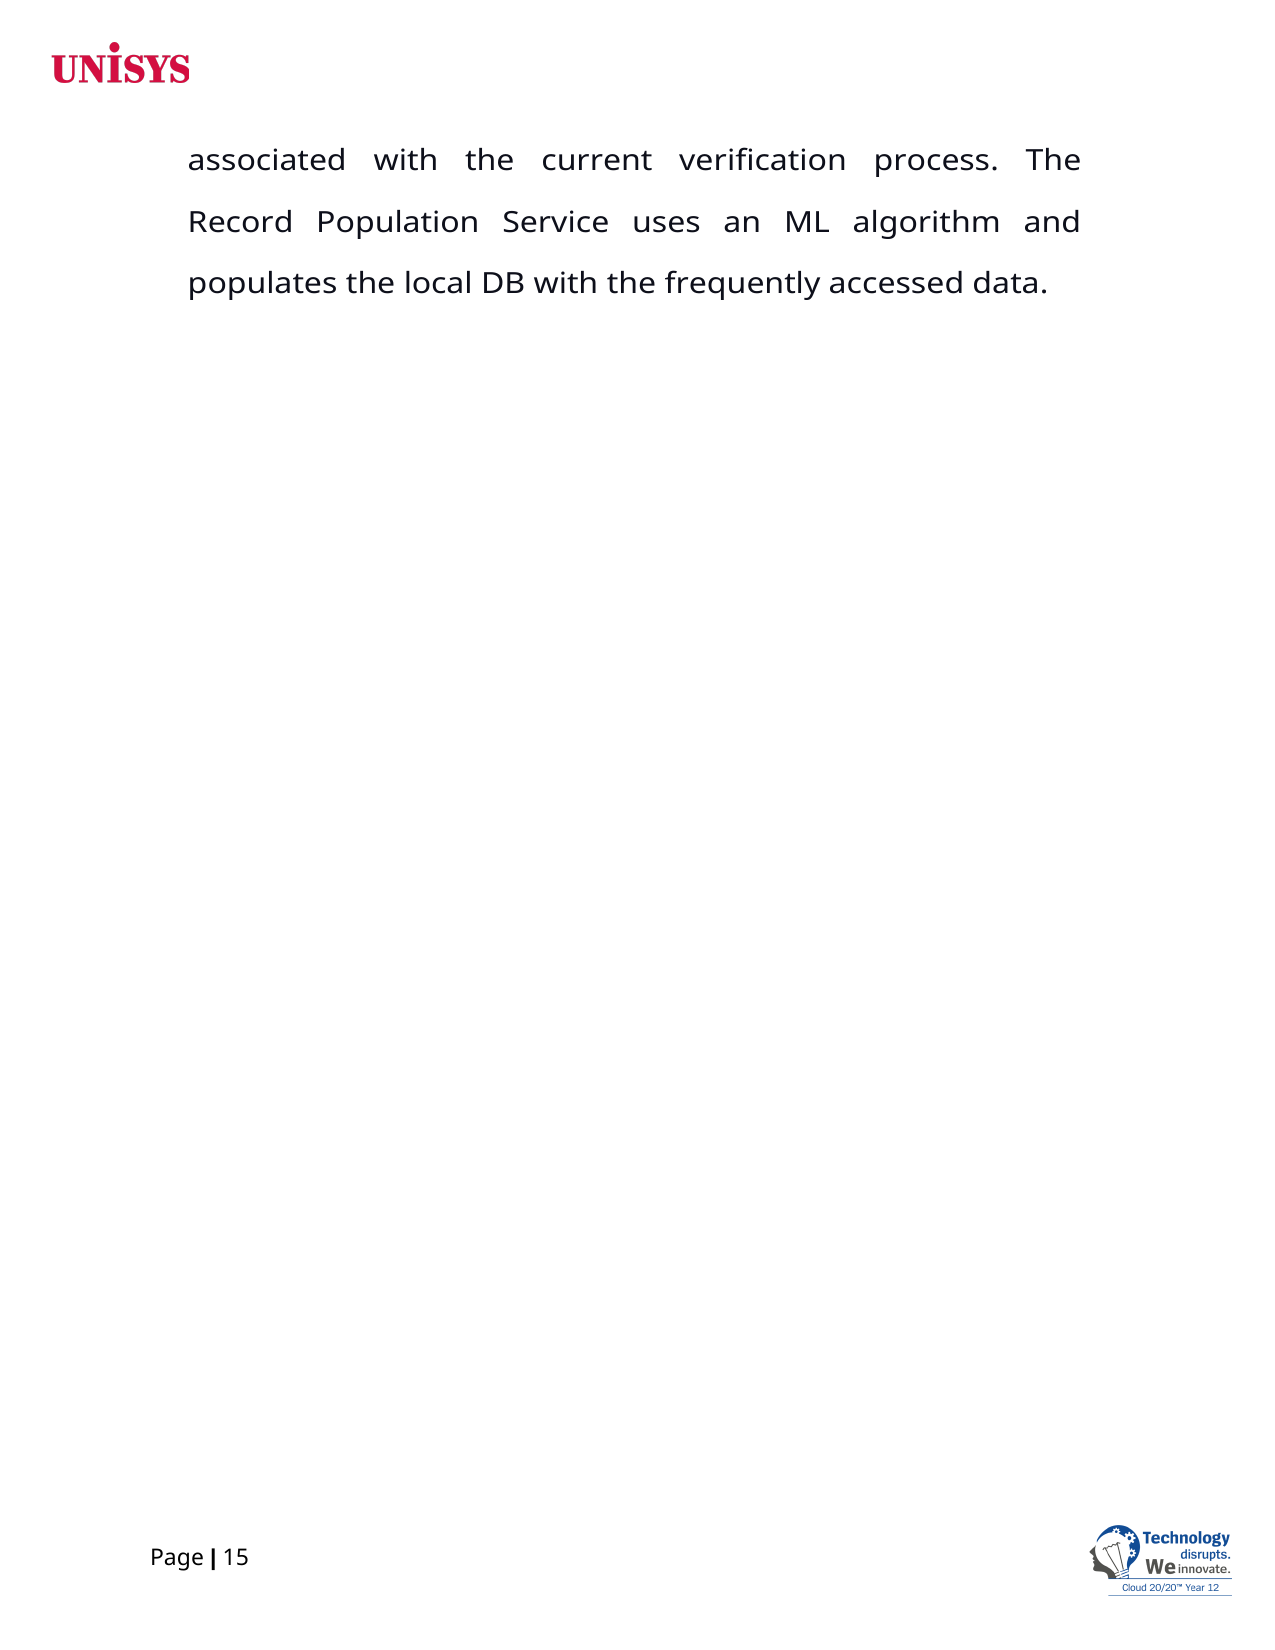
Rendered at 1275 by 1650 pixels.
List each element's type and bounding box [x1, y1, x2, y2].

picture [1087, 1525, 1233, 1596]
picture [51, 42, 189, 83]
text [187, 139, 1083, 302]
